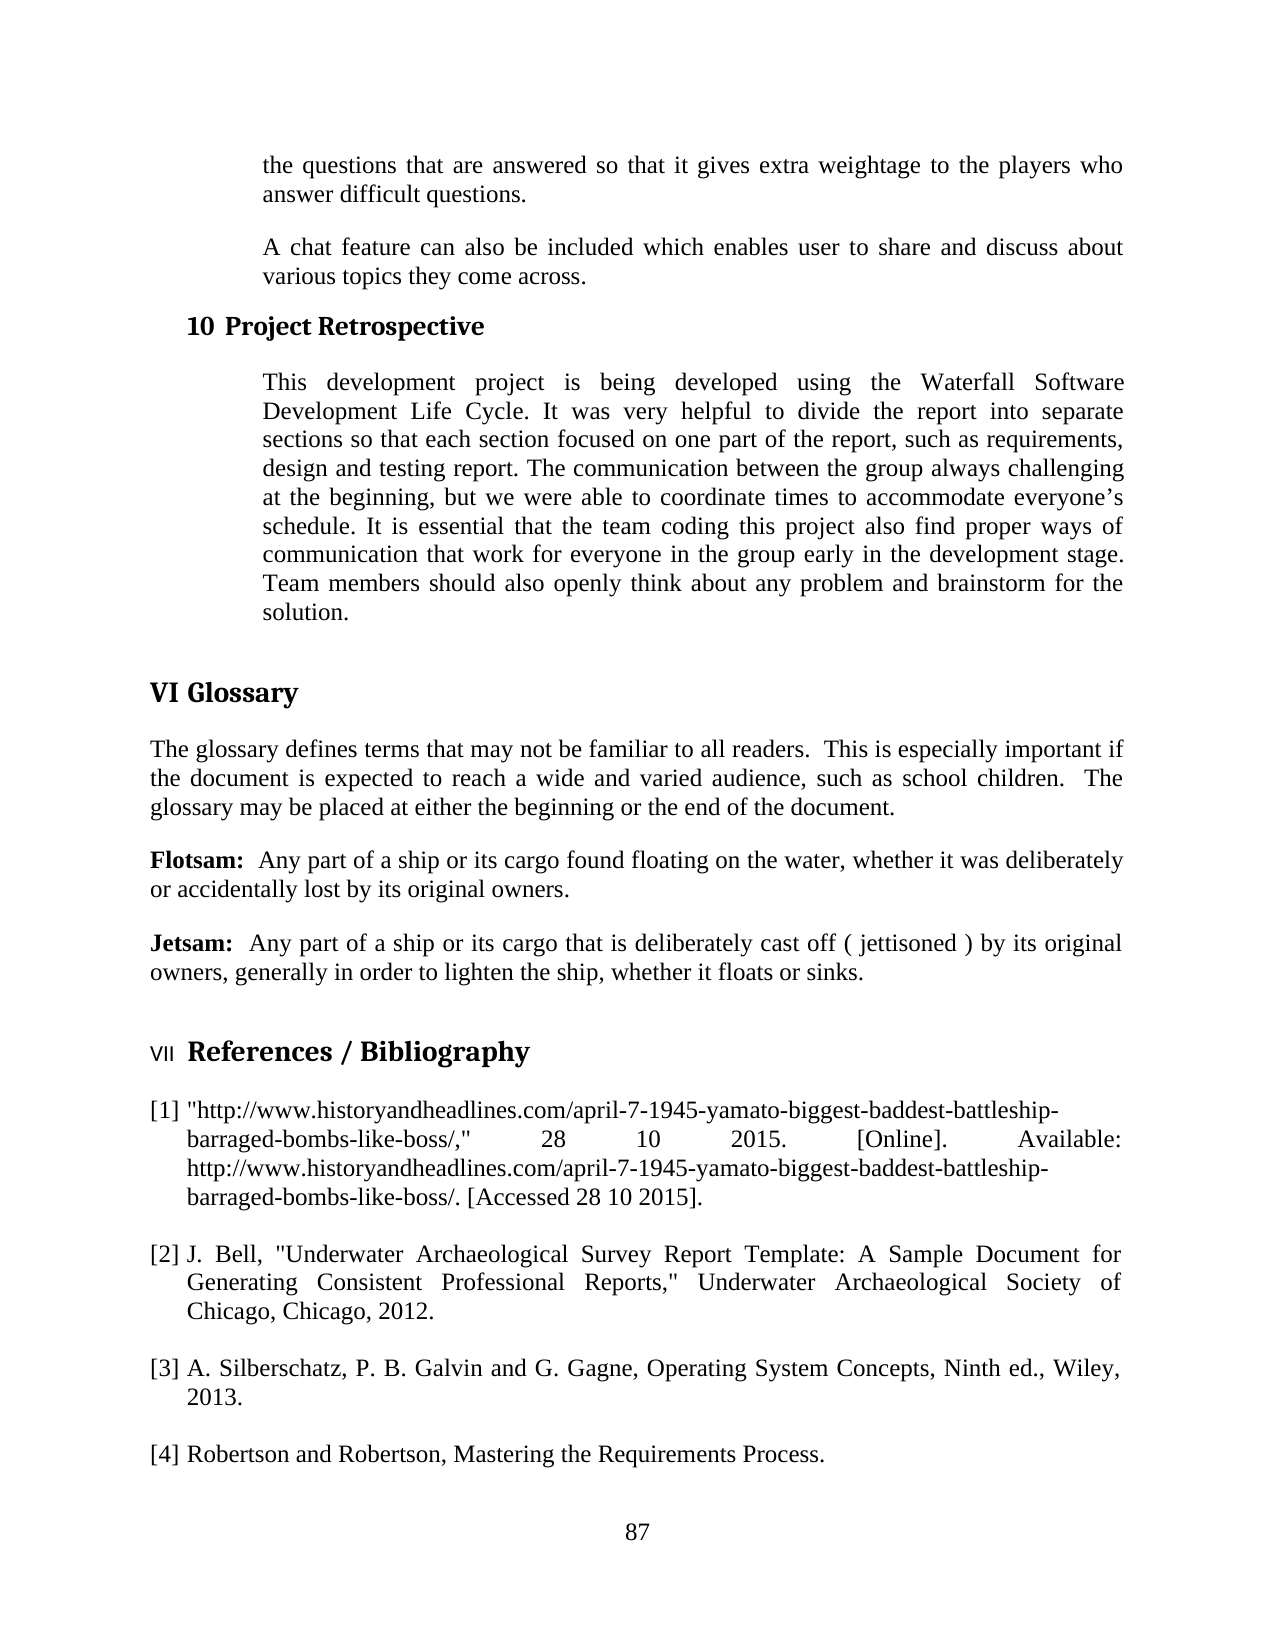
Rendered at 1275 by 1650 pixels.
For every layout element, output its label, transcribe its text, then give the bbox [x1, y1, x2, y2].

text The glossary defines terms that may not be familiar to all readers. This is especially important if the document is expected to reach a wide and varied audience, such as school children. The glossary may be placed at either the beginning or the end of the document. [150, 734, 1125, 821]
subtitle Project Retrospective [187, 311, 1125, 342]
table_cell J. Bell, "Underwater Archaeological Survey Report Template: A Sample Document for Generating Consistent Professional Reports," Underwater Archaeological Society of Chicago, Chicago, 2012. [185, 1212, 1123, 1327]
table_cell [4] [149, 1412, 185, 1469]
text Flotsam: Any part of a ship or its cargo found floating on the water, whether it was deliberately or accidentally lost by its original owners. [150, 846, 1125, 903]
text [262, 150, 1125, 207]
text This development project is being developed using the Waterfall Software Development Life Cycle. It was very helpful to divide the report into separate sections so that each section focused on one part of the report, such as requirements, design and testing report. The communication between the group always challenging at the beginning, but we were able to coordinate times to accommodate everyone’s schedule. It is essential that the team coding this project also find proper ways of communication that work for everyone in the group early in the development stage. Team members should also openly think about any problem and brainstorm for the solution. [262, 367, 1125, 626]
table_header "http://www.historyandheadlines.com/april-7-1945-yamato-biggest-baddest-battleship-barraged-bombs-like-boss/," 28 10 2015. [Online]. Available: http://www.historyandheadlines.com/april-7-1945-yamato-biggest-baddest-battleship-barraged-bombs-like-boss/. [Accessed 28 10 2015]. [185, 1069, 1123, 1212]
subtitle Glossary [150, 676, 1125, 709]
table_header [1] [149, 1069, 185, 1212]
table_cell Robertson and Robertson, Mastering the Requirements Process. [185, 1412, 1123, 1469]
table_cell [2] [149, 1212, 185, 1327]
table_cell [3] [149, 1327, 185, 1412]
text A chat feature can also be included which enables user to share and discuss about various topics they come across. [262, 232, 1125, 290]
table_cell A. Silberschatz, P. B. Galvin and G. Gagne, Operating System Concepts, Ninth ed., Wiley, 2013. [185, 1327, 1123, 1412]
subtitle References / Bibliography [150, 1036, 1125, 1069]
text Jetsam: Any part of a ship or its cargo that is deliberately cast off ( jettisoned ) by its original owners, generally in order to lighten the ship, whether it floats or sinks. [150, 928, 1125, 986]
